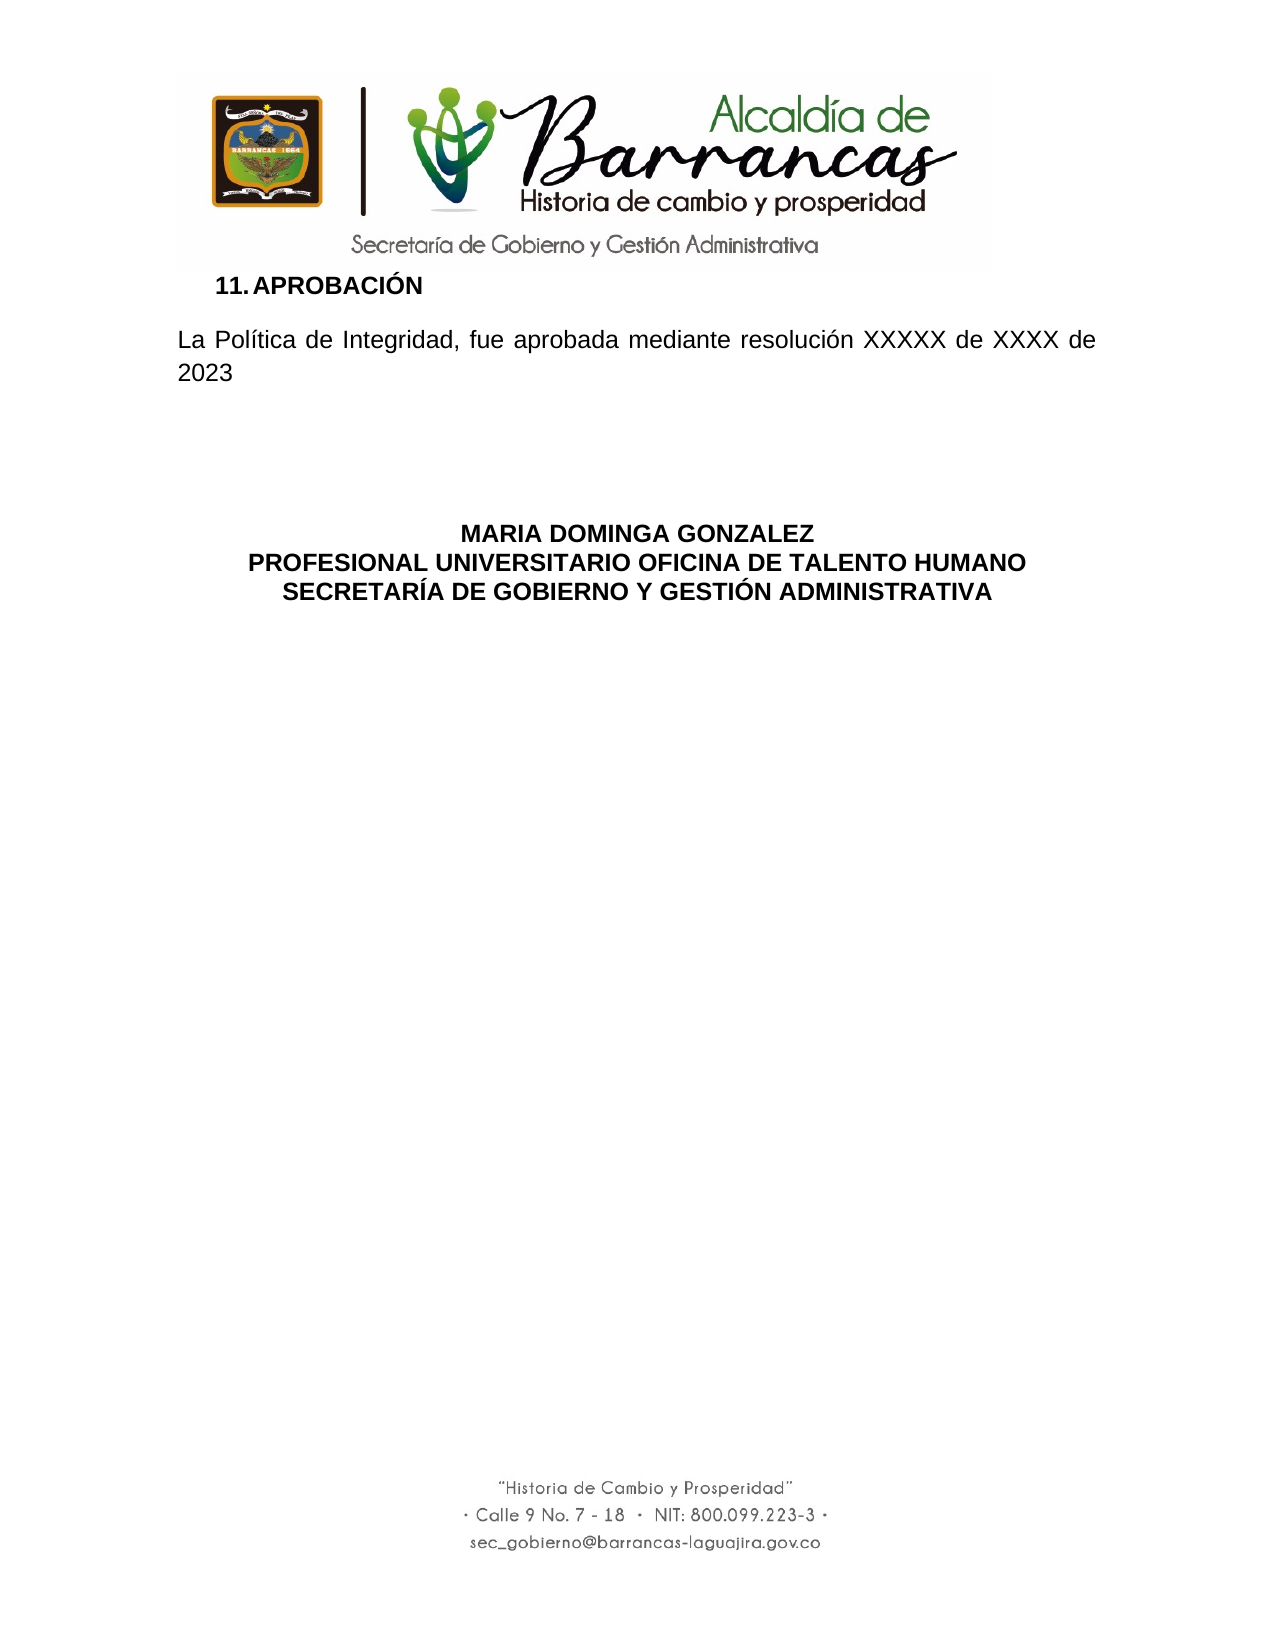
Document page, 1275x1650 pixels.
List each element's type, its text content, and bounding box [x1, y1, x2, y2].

text SECRETARÍA DE GOBIERNO Y GESTIÓN ADMINISTRATIVA [177, 577, 1098, 606]
picture [177, 73, 992, 271]
list APROBACIÓN [215, 271, 1098, 299]
text PROFESIONAL UNIVERSITARIO OFICINA DE TALENTO HUMANO [177, 548, 1098, 577]
picture [177, 1452, 1098, 1577]
text MARIA DOMINGA GONZALEZ [177, 519, 1098, 548]
text La Política de Integridad, fue aprobada mediante resolución XXXXX de XXXX de 2023 [177, 325, 1098, 386]
